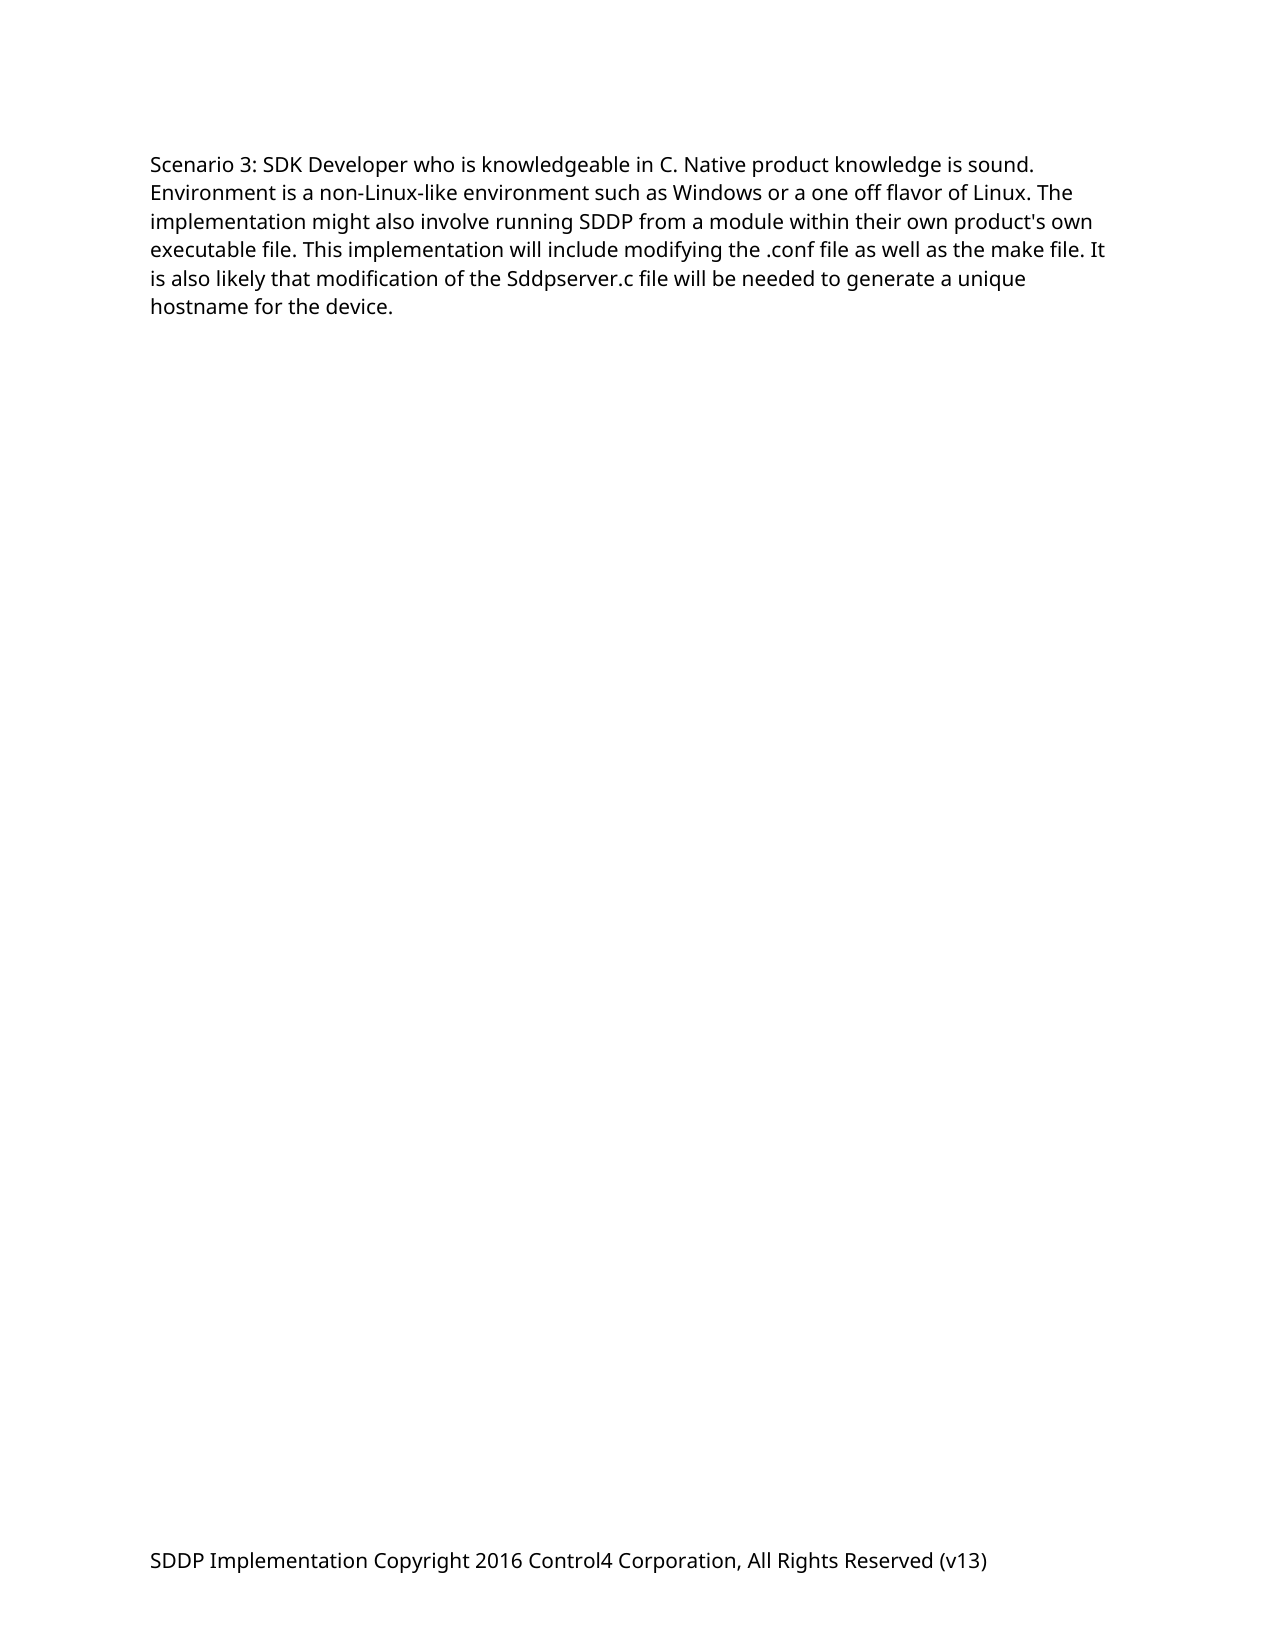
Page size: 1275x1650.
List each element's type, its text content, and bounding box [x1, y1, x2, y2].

text Scenario 3: SDK Developer who is knowledgeable in C. Native product knowledge is sound. Environment is a non-Linux-like environment such as Windows or a one off flavor of Linux. The implementation might also involve running SDDP from a module within their own product's own executable file. This implementation will include modifying the .conf file as well as the make file. It is also likely that modification of the Sddpserver.c file will be needed to generate a unique hostname for the device. [150, 150, 1125, 321]
